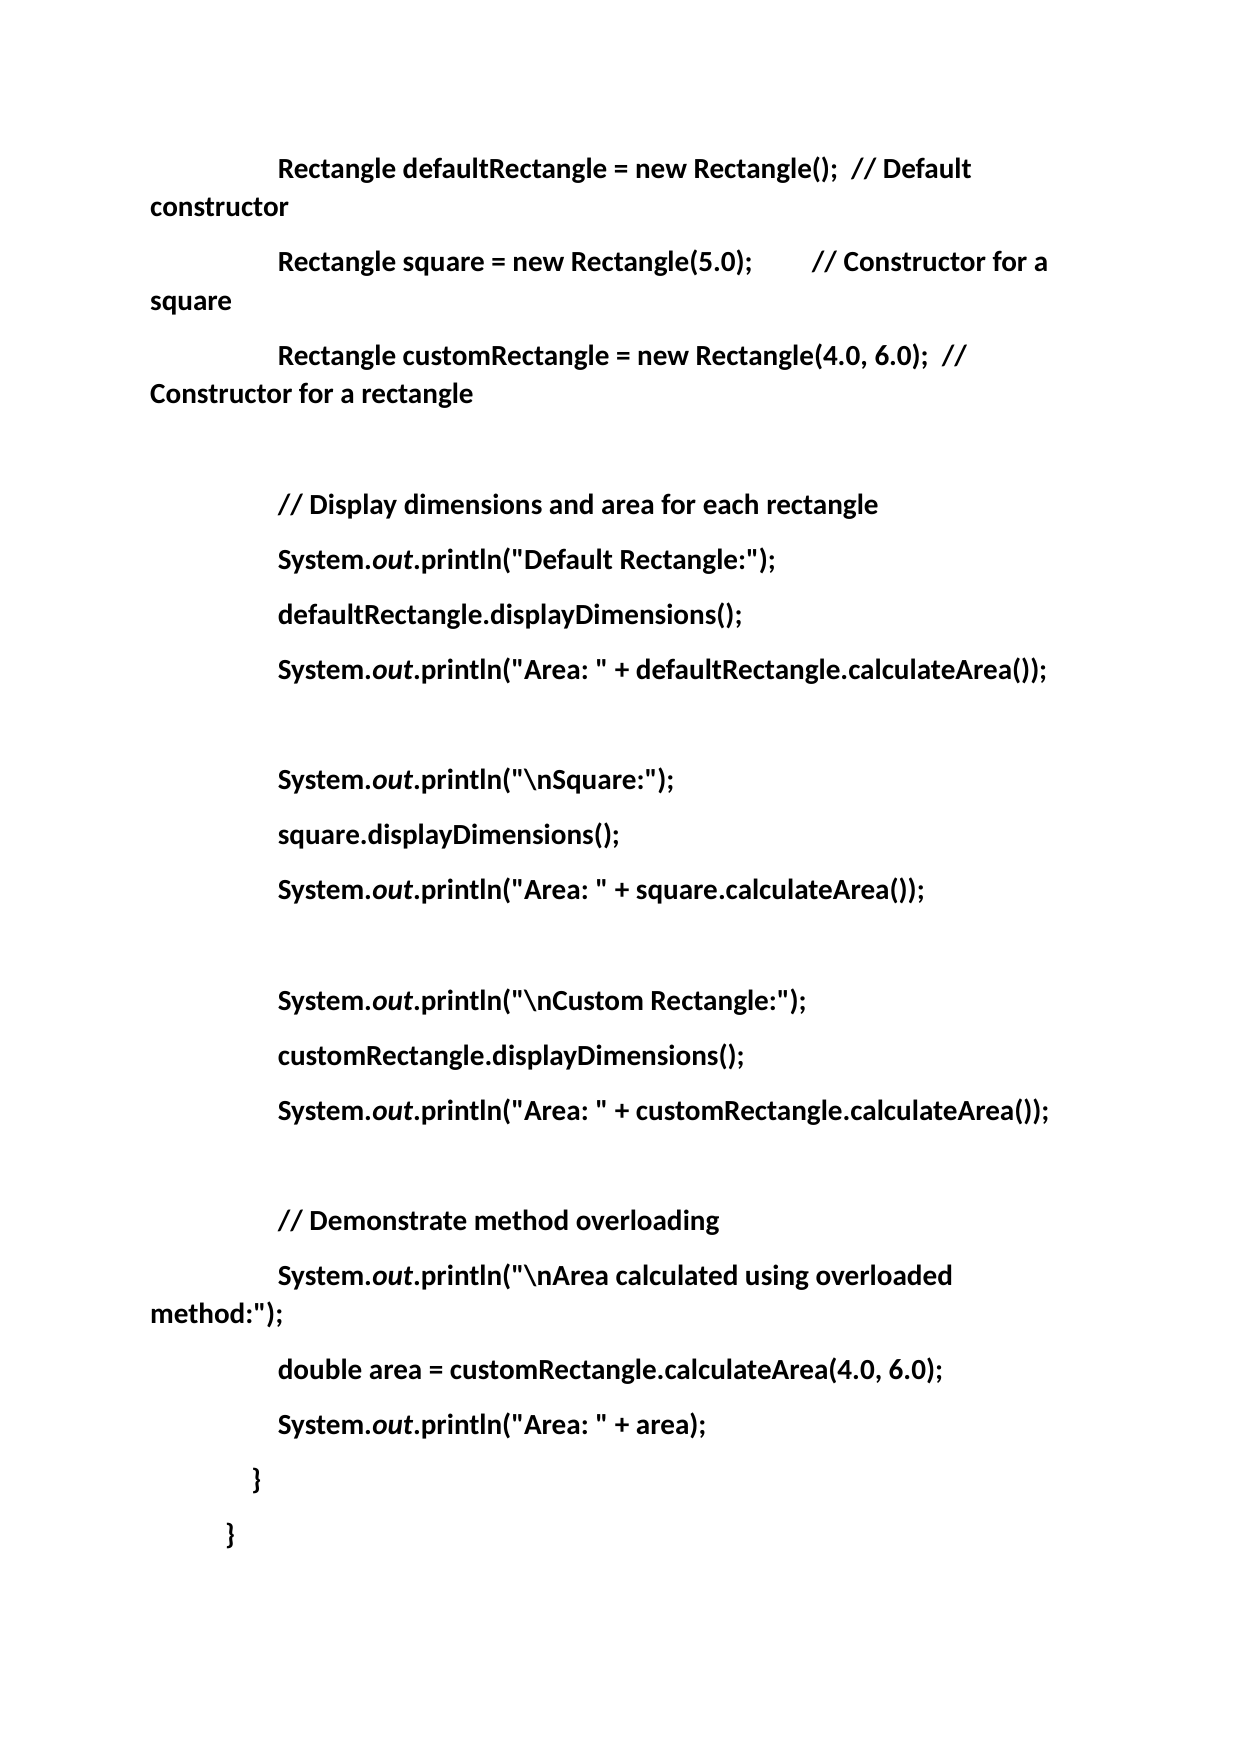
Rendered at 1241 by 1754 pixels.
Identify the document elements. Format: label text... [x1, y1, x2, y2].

text System.out.println("\nCustom Rectangle:"); [150, 982, 1090, 1017]
text defaultRectangle.displayDimensions(); [150, 596, 1090, 632]
text Rectangle square = new Rectangle(5.0); // Constructor for a square [150, 243, 1090, 318]
text System.out.println("Area: " + square.calculateArea()); [150, 871, 1090, 907]
text System.out.println("Default Rectangle:"); [150, 541, 1090, 576]
text Rectangle customRectangle = new Rectangle(4.0, 6.0); // Constructor for a rectangle [150, 337, 1090, 411]
text System.out.println("Area: " + customRectangle.calculateArea()); [150, 1092, 1090, 1127]
text customRectangle.displayDimensions(); [150, 1037, 1090, 1072]
text System.out.println("\nSquare:"); [150, 761, 1090, 797]
text Rectangle defaultRectangle = new Rectangle(); // Default constructor [150, 150, 1090, 224]
text // Display dimensions and area for each rectangle [150, 486, 1090, 521]
text double area = customRectangle.calculateArea(4.0, 6.0); [150, 1351, 1090, 1386]
text } [150, 1516, 1090, 1552]
text System.out.println("Area: " + area); [150, 1406, 1090, 1441]
text square.displayDimensions(); [150, 816, 1090, 852]
text System.out.println("\nArea calculated using overloaded method:"); [150, 1257, 1090, 1331]
text System.out.println("Area: " + defaultRectangle.calculateArea()); [150, 651, 1090, 687]
text // Demonstrate method overloading [150, 1202, 1090, 1238]
text } [150, 1461, 1090, 1497]
